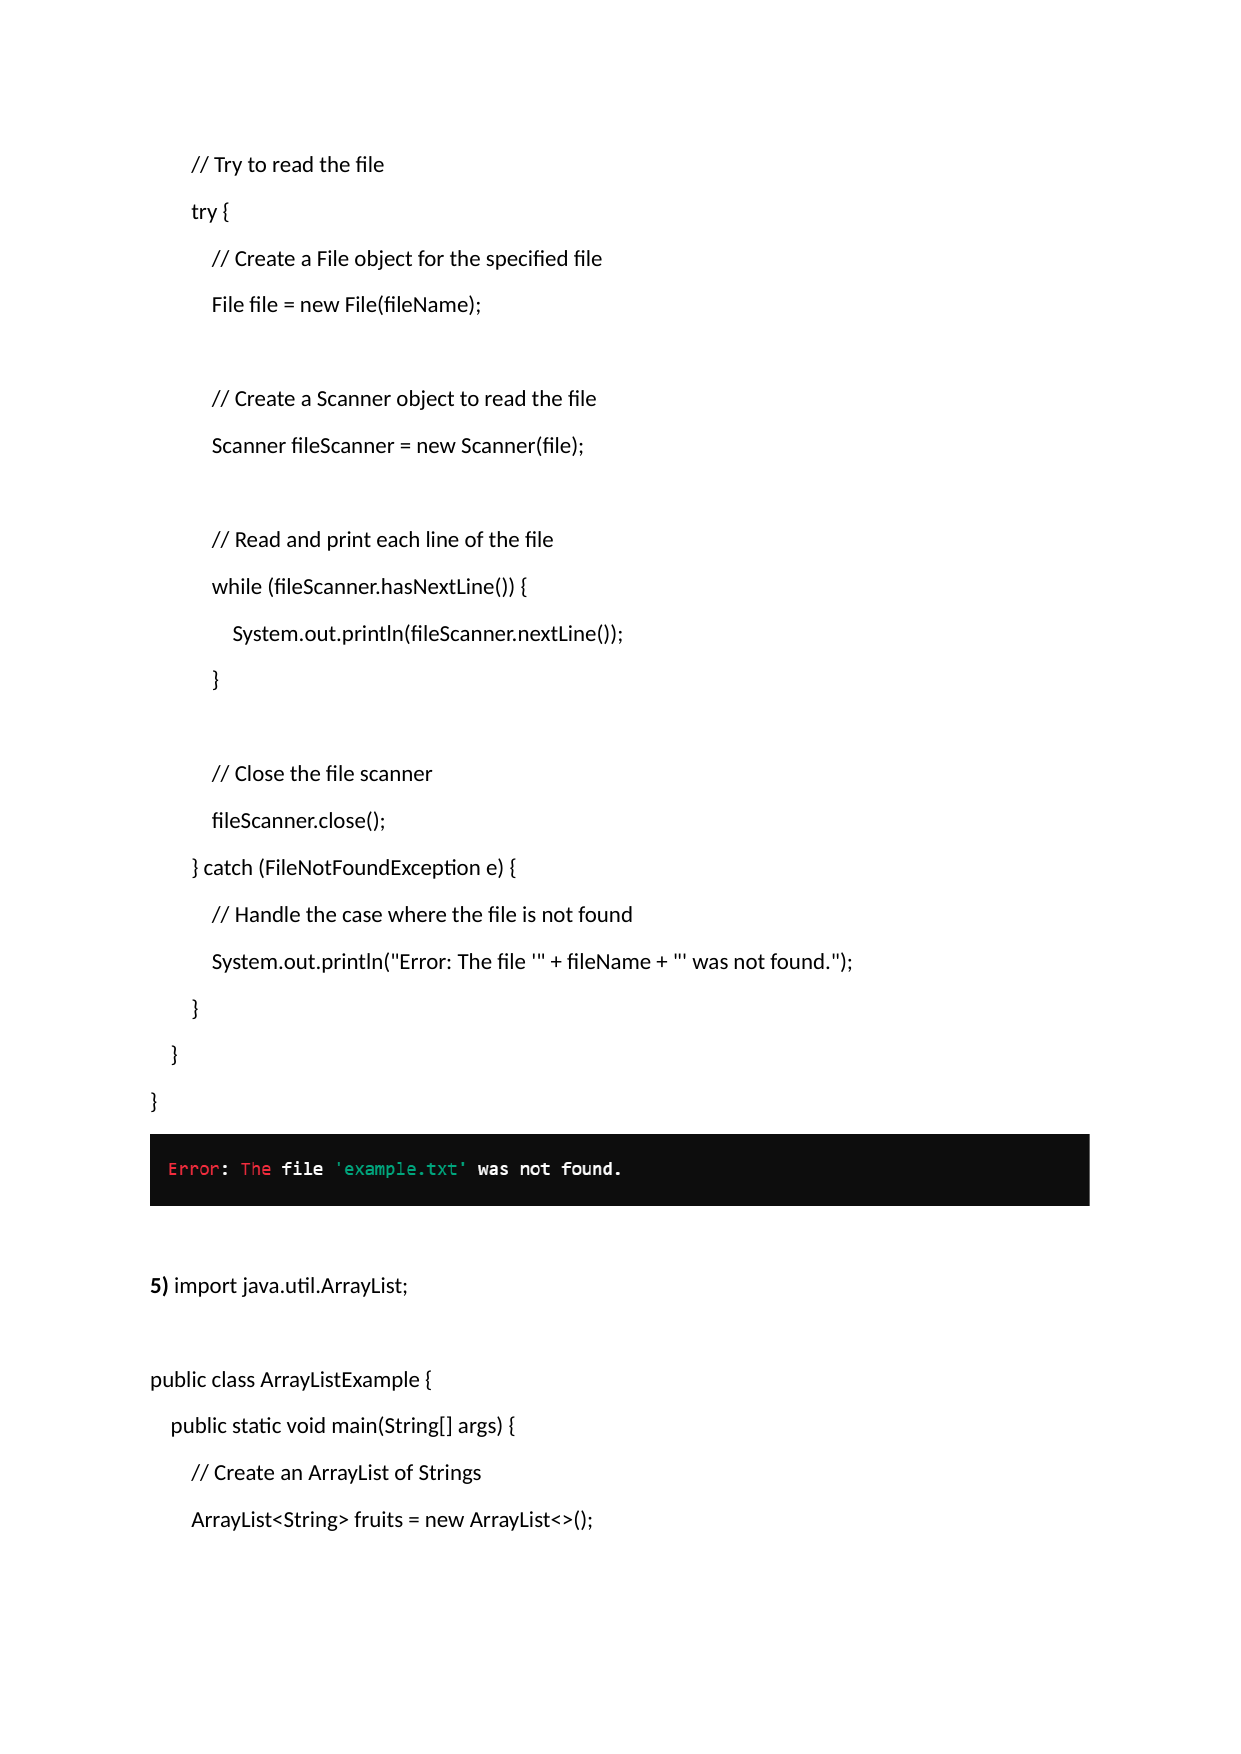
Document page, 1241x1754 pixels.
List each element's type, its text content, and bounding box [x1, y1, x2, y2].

text // Handle the case where the file is not found [150, 900, 1090, 928]
text } [150, 1087, 1090, 1116]
text } catch (FileNotFoundException e) { [150, 853, 1090, 881]
text System.out.println("Error: The file '" + fileName + "' was not found."); [150, 947, 1090, 975]
text // Close the file scanner [150, 759, 1090, 787]
text // Try to read the file [150, 150, 1090, 178]
text // Read and print each line of the file [150, 525, 1090, 553]
text } [150, 994, 1090, 1022]
text File file = new File(fileName); [150, 291, 1090, 319]
text public static void main(String[] args) { [150, 1412, 1090, 1439]
text System.out.println(fileScanner.nextLine()); [150, 619, 1090, 647]
text Scanner fileScanner = new Scanner(file); [150, 431, 1090, 459]
text 5) import java.util.ArrayList; [150, 1271, 1090, 1299]
text } [150, 1041, 1090, 1069]
text // Create an ArrayList of Strings [150, 1458, 1090, 1486]
text } [150, 666, 1090, 694]
text try { [150, 197, 1090, 225]
picture [150, 1134, 1090, 1206]
text while (fileScanner.hasNextLine()) { [150, 572, 1090, 600]
text // Create a Scanner object to read the file [150, 384, 1090, 412]
text fileScanner.close(); [150, 806, 1090, 834]
text // Create a File object for the specified file [150, 244, 1090, 272]
text ArrayList<String> fruits = new ArrayList<>(); [150, 1505, 1090, 1533]
text public class ArrayListExample { [150, 1365, 1090, 1393]
